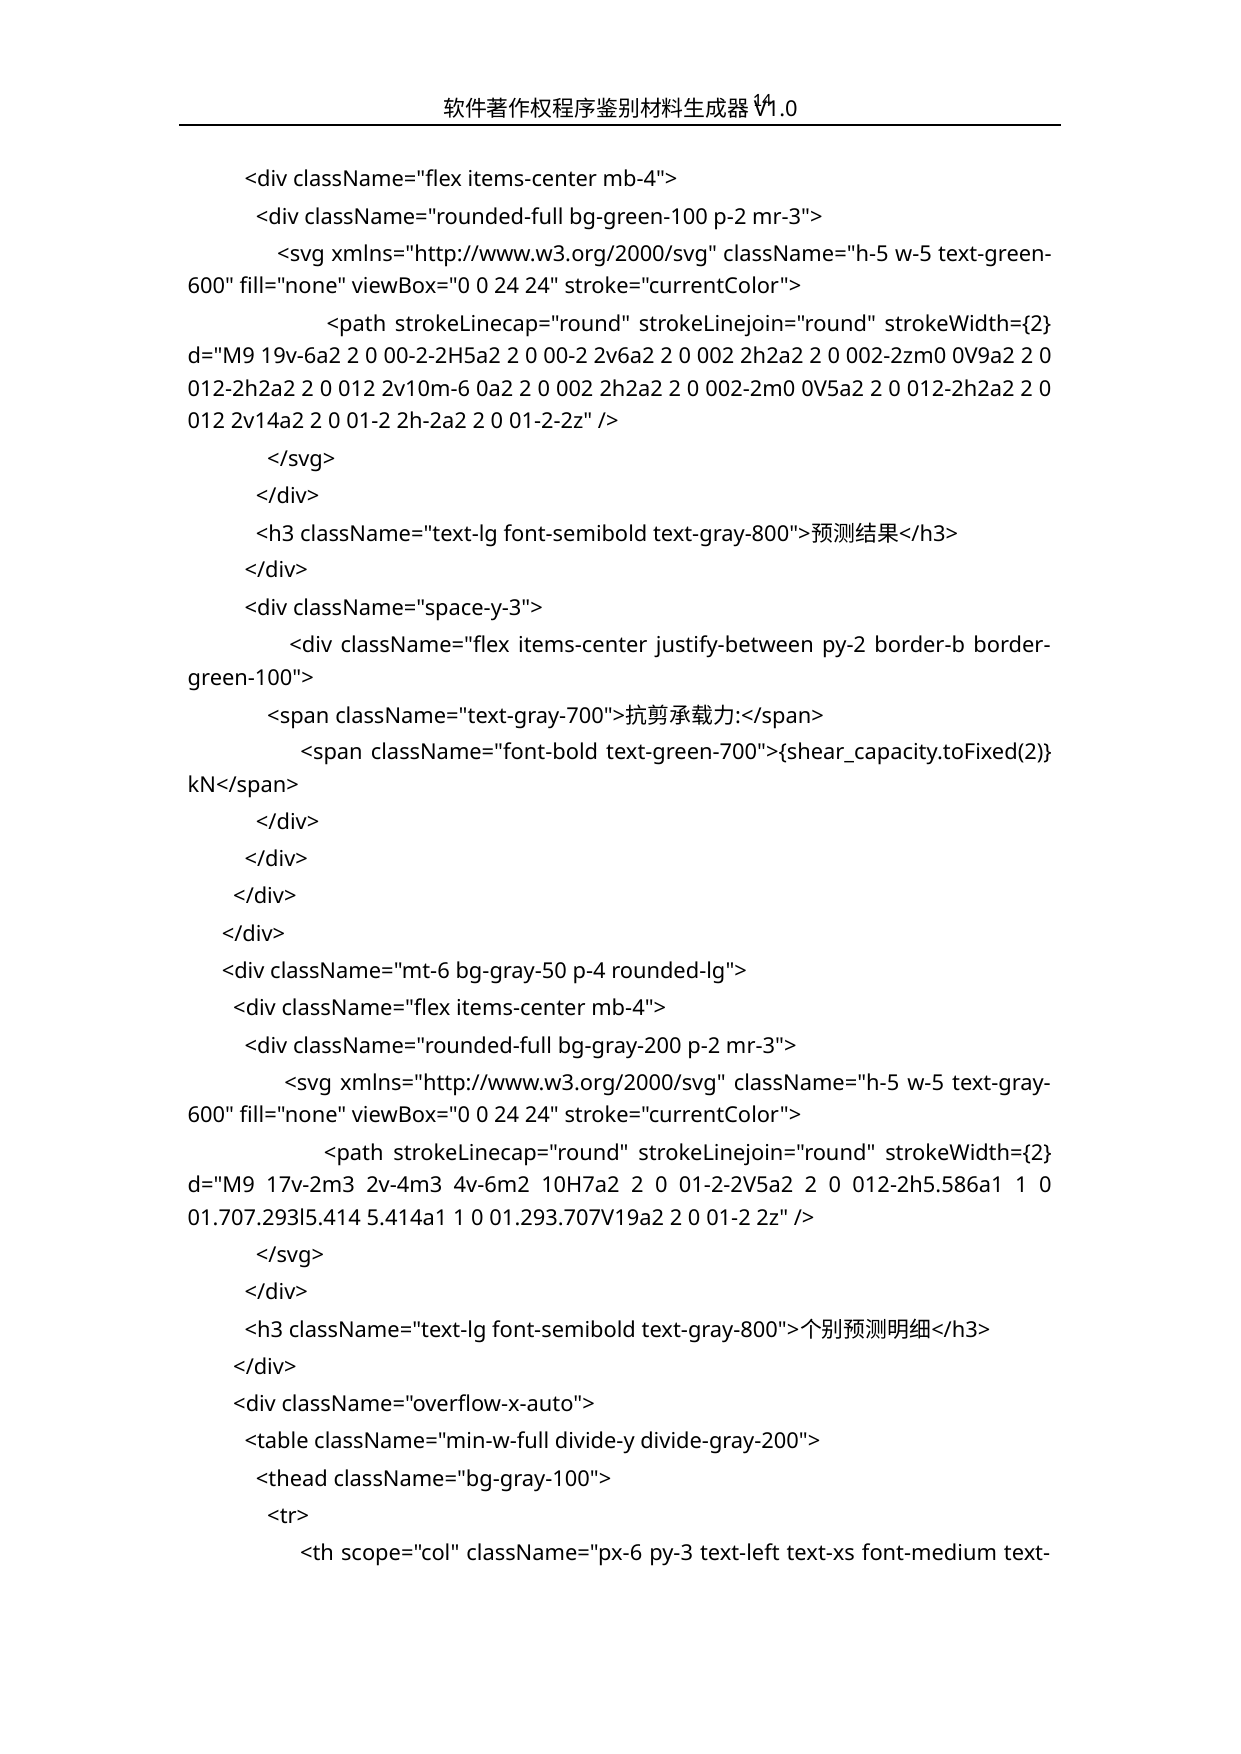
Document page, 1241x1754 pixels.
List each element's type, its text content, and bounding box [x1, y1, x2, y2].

text <tr> [187, 1499, 1053, 1531]
text <svg xmlns="http://www.w3.org/2000/svg" className="h-5 w-5 text-green-600" fill="none" viewBox="0 0 24 24" stroke="currentColor"> [187, 237, 1053, 302]
text <div className="overflow-x-auto"> [187, 1387, 1053, 1419]
text <div className="rounded-full bg-green-100 p-2 mr-3"> [187, 199, 1053, 232]
text </div> [187, 553, 1053, 586]
text </div> [187, 1349, 1053, 1382]
text </div> [187, 1275, 1053, 1307]
text <h3 className="text-lg font-semibold text-gray-800">预测结果</h3> [187, 516, 1053, 548]
text <path strokeLinecap="round" strokeLinejoin="round" strokeWidth={2} d="M9 19v-6a2 2 0 00-2-2H5a2 2 0 00-2 2v6a2 2 0 002 2h2a2 2 0 002-2zm0 0V9a2 2 0 012-2h2a2 2 0 012 2v10m-6 0a2 2 0 002 2h2a2 2 0 002-2m0 0V5a2 2 0 012-2h2a2 2 0 012 2v14a2 2 0 01-2 2h-2a2 2 0 01-2-2z" /> [187, 306, 1053, 436]
text <div className="flex items-center mb-4"> [187, 162, 1053, 194]
text <h3 className="text-lg font-semibold text-gray-800">个别预测明细</h3> [187, 1312, 1053, 1345]
text </svg> [187, 1238, 1053, 1270]
text <div className="mt-6 bg-gray-50 p-4 rounded-lg"> [187, 954, 1053, 986]
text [187, 1536, 1053, 1568]
text <svg xmlns="http://www.w3.org/2000/svg" className="h-5 w-5 text-gray-600" fill="none" viewBox="0 0 24 24" stroke="currentColor"> [187, 1066, 1053, 1131]
text </div> [187, 879, 1053, 912]
text <table className="min-w-full divide-y divide-gray-200"> [187, 1424, 1053, 1457]
text <span className="text-gray-700">抗剪承载力:</span> [187, 697, 1053, 730]
text <div className="rounded-full bg-gray-200 p-2 mr-3"> [187, 1028, 1053, 1061]
text <div className="space-y-3"> [187, 590, 1053, 623]
text <div className="flex items-center justify-between py-2 border-b border-green-100"> [187, 628, 1053, 693]
text <span className="font-bold text-green-700">{shear_capacity.toFixed(2)} kN</span> [187, 735, 1053, 800]
text </div> [187, 916, 1053, 949]
text <div className="flex items-center mb-4"> [187, 991, 1053, 1023]
text </div> [187, 842, 1053, 874]
text </div> [187, 804, 1053, 837]
text </div> [187, 478, 1053, 511]
text <thead className="bg-gray-100"> [187, 1461, 1053, 1494]
text <path strokeLinecap="round" strokeLinejoin="round" strokeWidth={2} d="M9 17v-2m3 2v-4m3 4v-6m2 10H7a2 2 0 01-2-2V5a2 2 0 012-2h5.586a1 1 0 01.707.293l5.414 5.414a1 1 0 01.293.707V19a2 2 0 01-2 2z" /> [187, 1135, 1053, 1233]
text </svg> [187, 441, 1053, 474]
